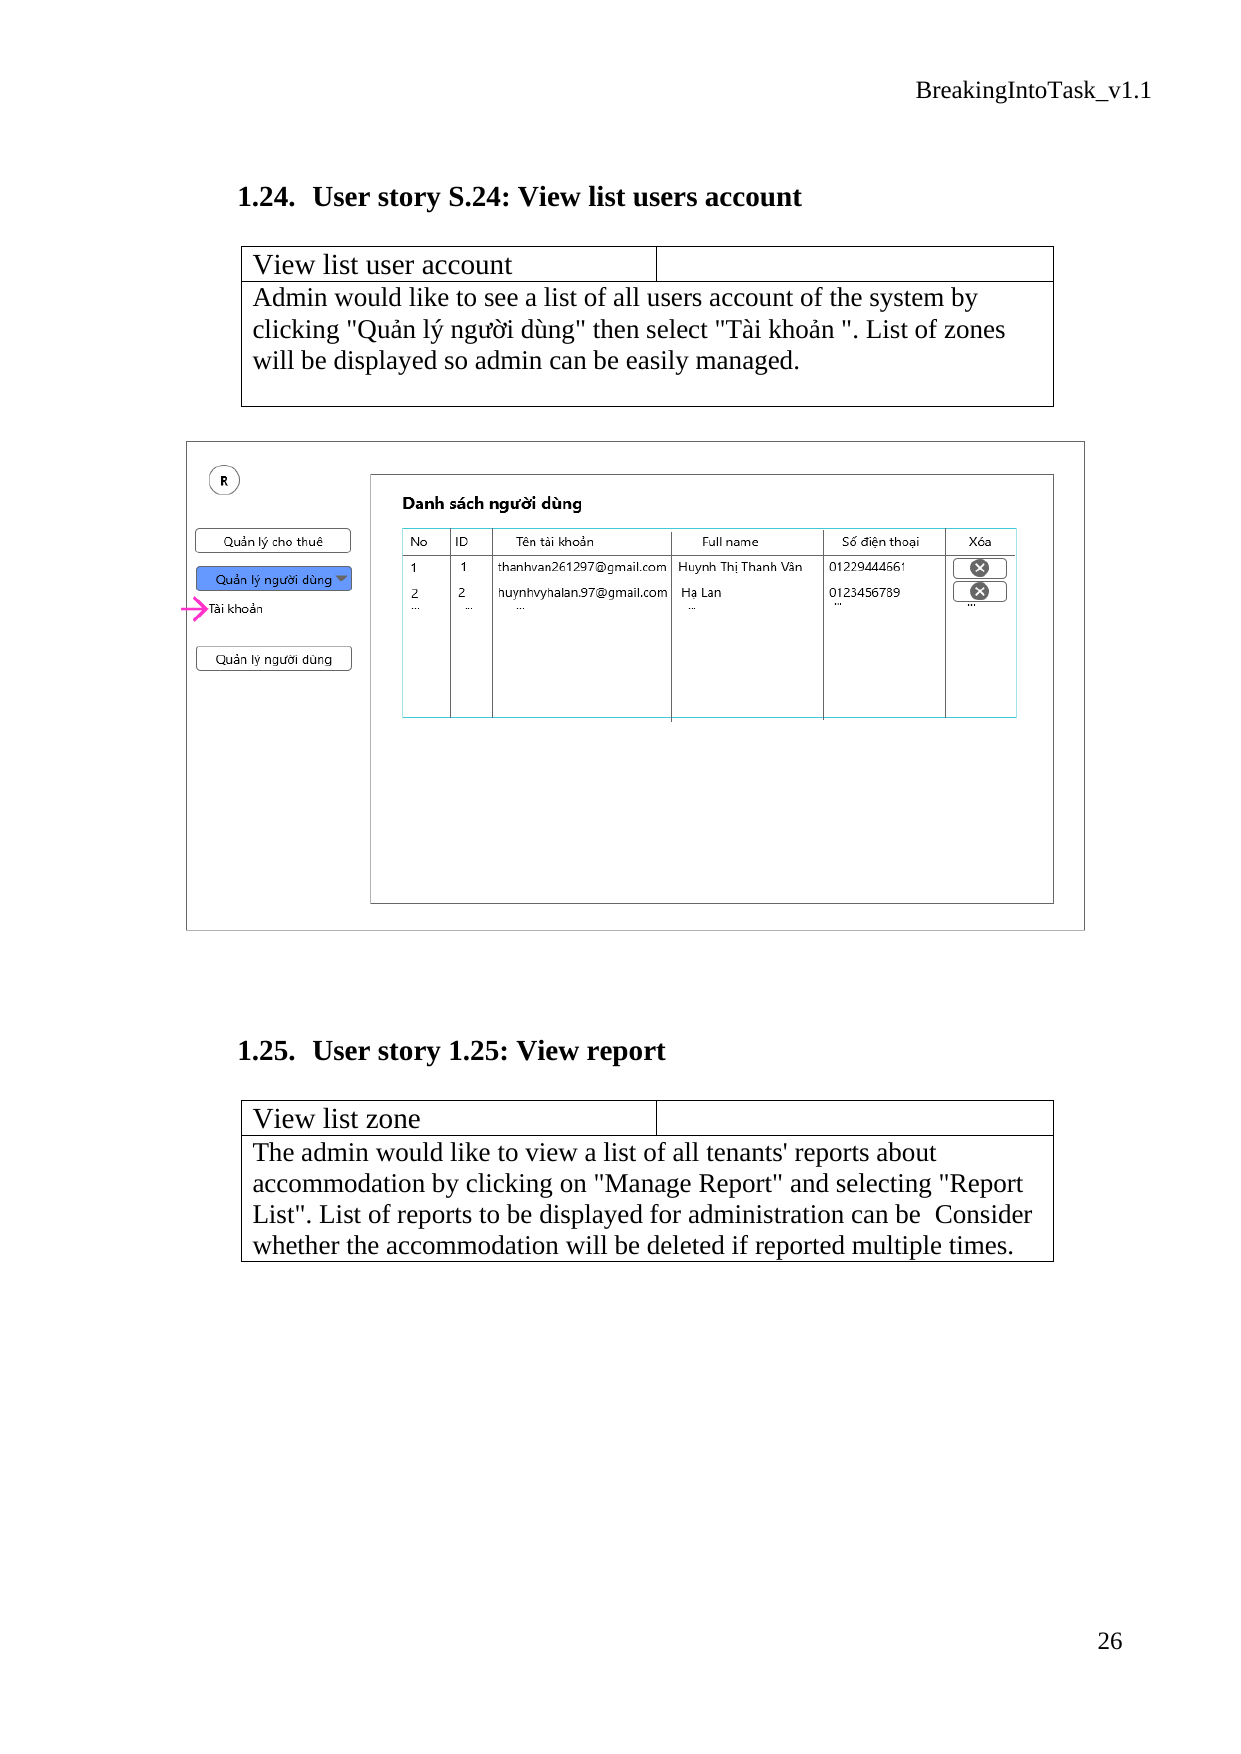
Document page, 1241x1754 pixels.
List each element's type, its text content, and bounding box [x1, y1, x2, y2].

list User story S.24: View list users account [237, 179, 1122, 212]
table_header [657, 247, 1053, 281]
table_header View list user account [242, 247, 656, 281]
table_header [657, 1101, 1053, 1135]
table_cell The admin would like to view a list of all tenants' reports about accommodation by clicking on "Manage Report" and selecting "Report List". List of reports to be displayed for administration can be Consider whether the accommodation will be deleted if reported multiple times. [242, 1136, 1053, 1261]
picture [177, 438, 1097, 940]
list User story 1.25: View report [237, 1033, 1122, 1067]
table_cell Admin would like to see a list of all users account of the system by clicking "Quản lý người dùng" then select "Tài khoản ". List of zones will be displayed so admin can be easily managed. [242, 282, 1053, 406]
table_header View list zone [242, 1101, 656, 1135]
